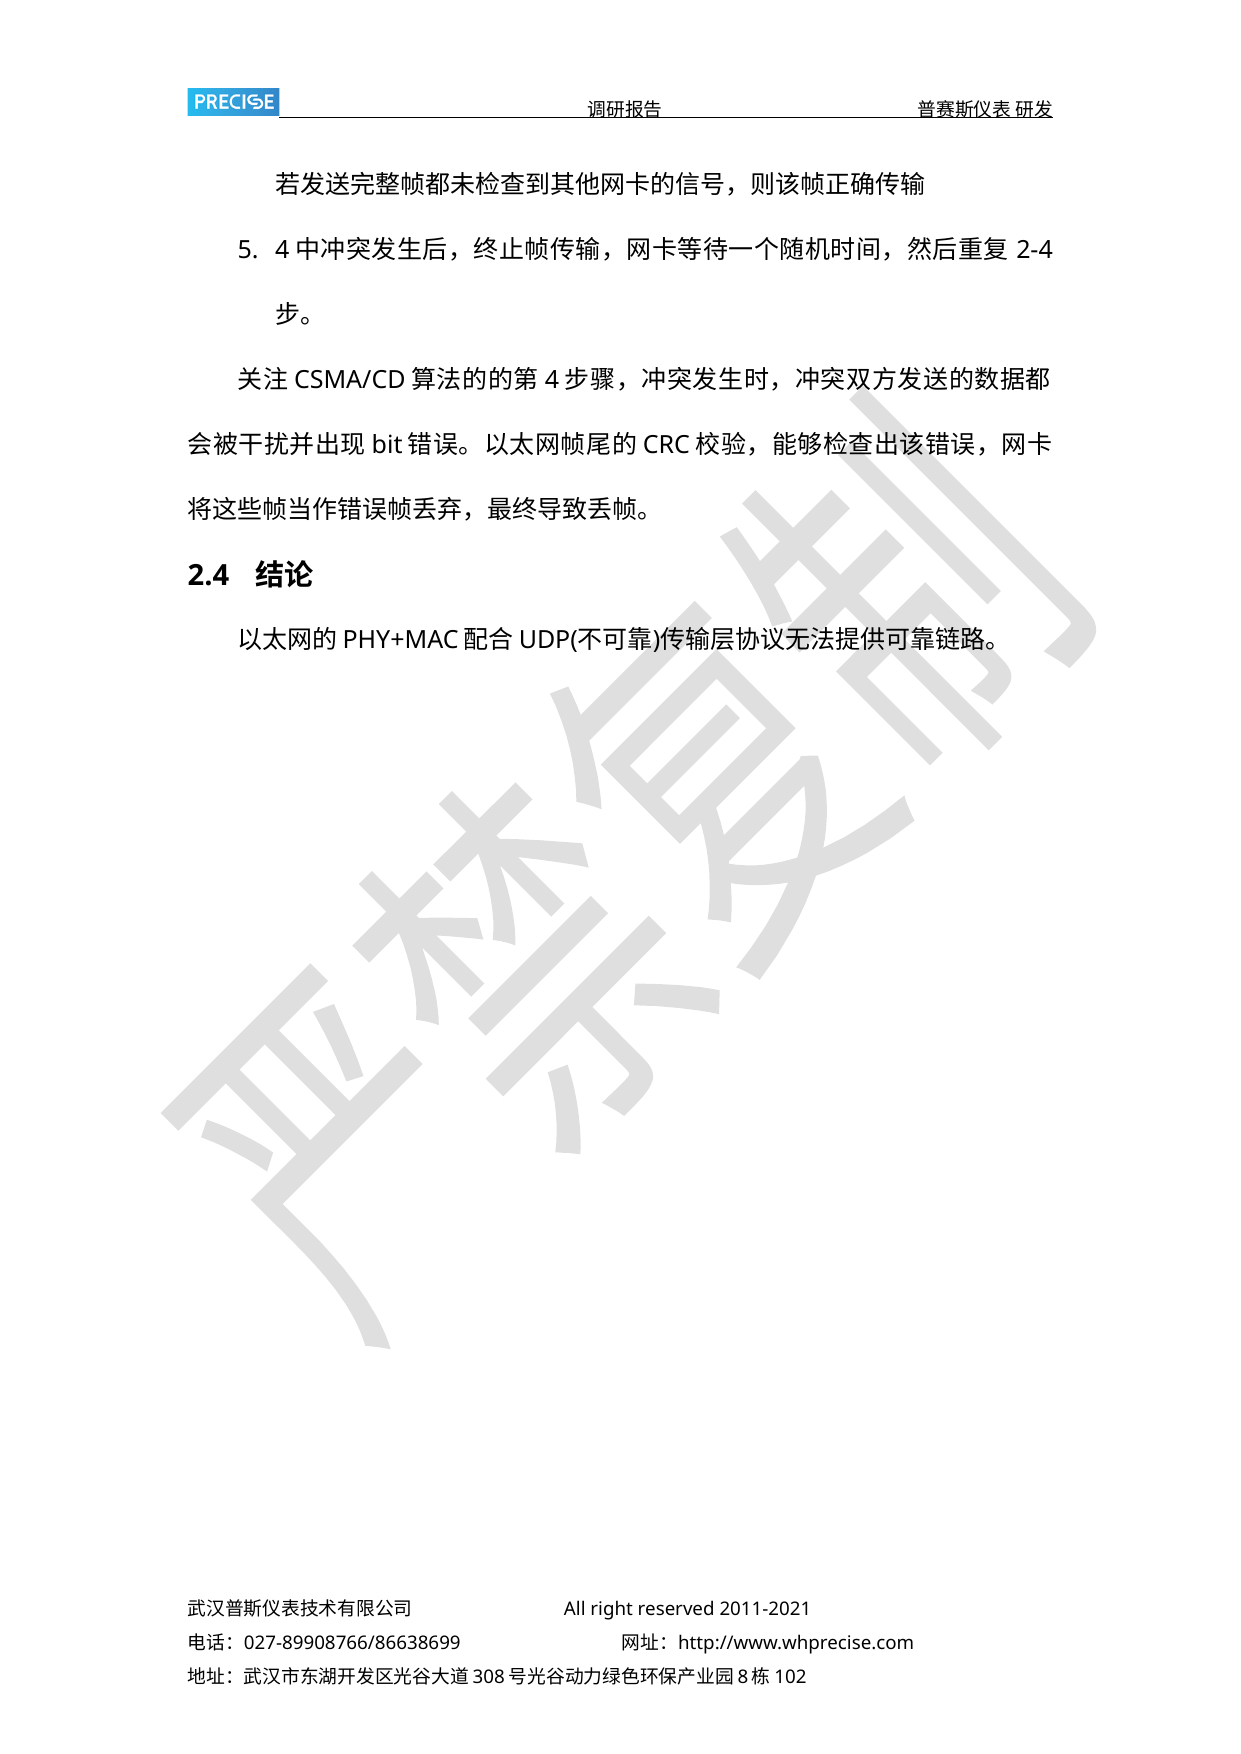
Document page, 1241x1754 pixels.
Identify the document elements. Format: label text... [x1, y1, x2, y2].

picture [187, 88, 280, 116]
list 若发送完整帧都未检查到其他网卡的信号，则该帧正确传输 [275, 150, 1053, 215]
list 结论 [187, 540, 1053, 605]
list 4中冲突发生后，终止帧传输，网卡等待一个随机时间，然后重复2-4步。 [237, 215, 1053, 345]
text 以太网的PHY+MAC配合UDP(不可靠)传输层协议无法提供可靠链路。 [187, 605, 1053, 670]
text 关注CSMA/CD算法的的第4步骤，冲突发生时，冲突双方发送的数据都会被干扰并出现bit错误。以太网帧尾的CRC校验，能够检查出该错误，网卡将这些帧当作错误帧丢弃，最终导致丢帧。 [187, 345, 1053, 540]
